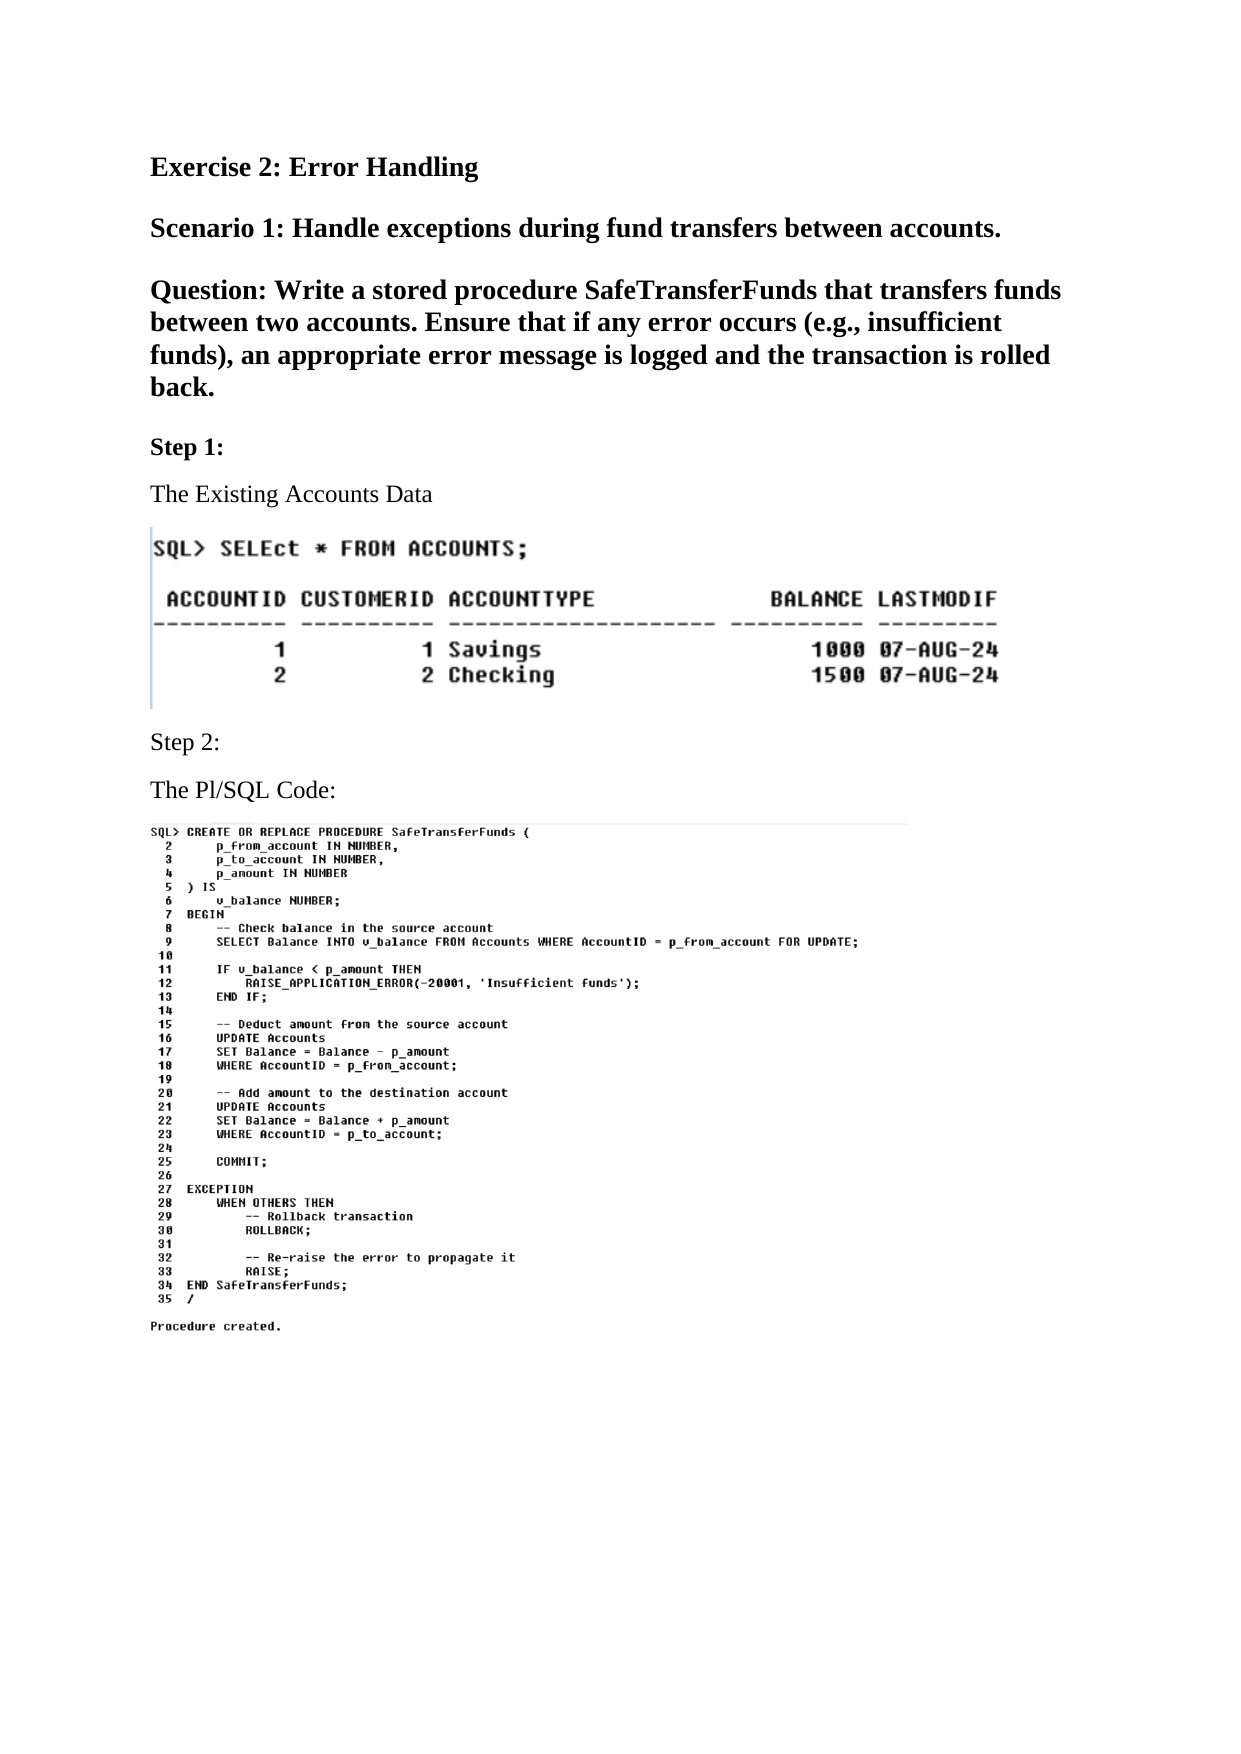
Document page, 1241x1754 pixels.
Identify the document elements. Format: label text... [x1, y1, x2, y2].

text The Pl/SQL Code: [150, 775, 1090, 804]
text Step 1: [150, 432, 1090, 461]
picture [150, 527, 1091, 709]
text Exercise 2: Error Handling [150, 150, 1090, 182]
text The Existing Accounts Data [150, 479, 1090, 508]
text Step 2: [150, 727, 1090, 756]
text Scenario 1: Handle exceptions during fund transfers between accounts. [150, 212, 1090, 244]
text Question: Write a stored procedure SafeTransferFunds that transfers funds between two accounts. Ensure that if any error occurs (e.g., insufficient funds), an appropriate error message is logged and the transaction is rolled back. [150, 273, 1090, 403]
picture [150, 822, 908, 1341]
